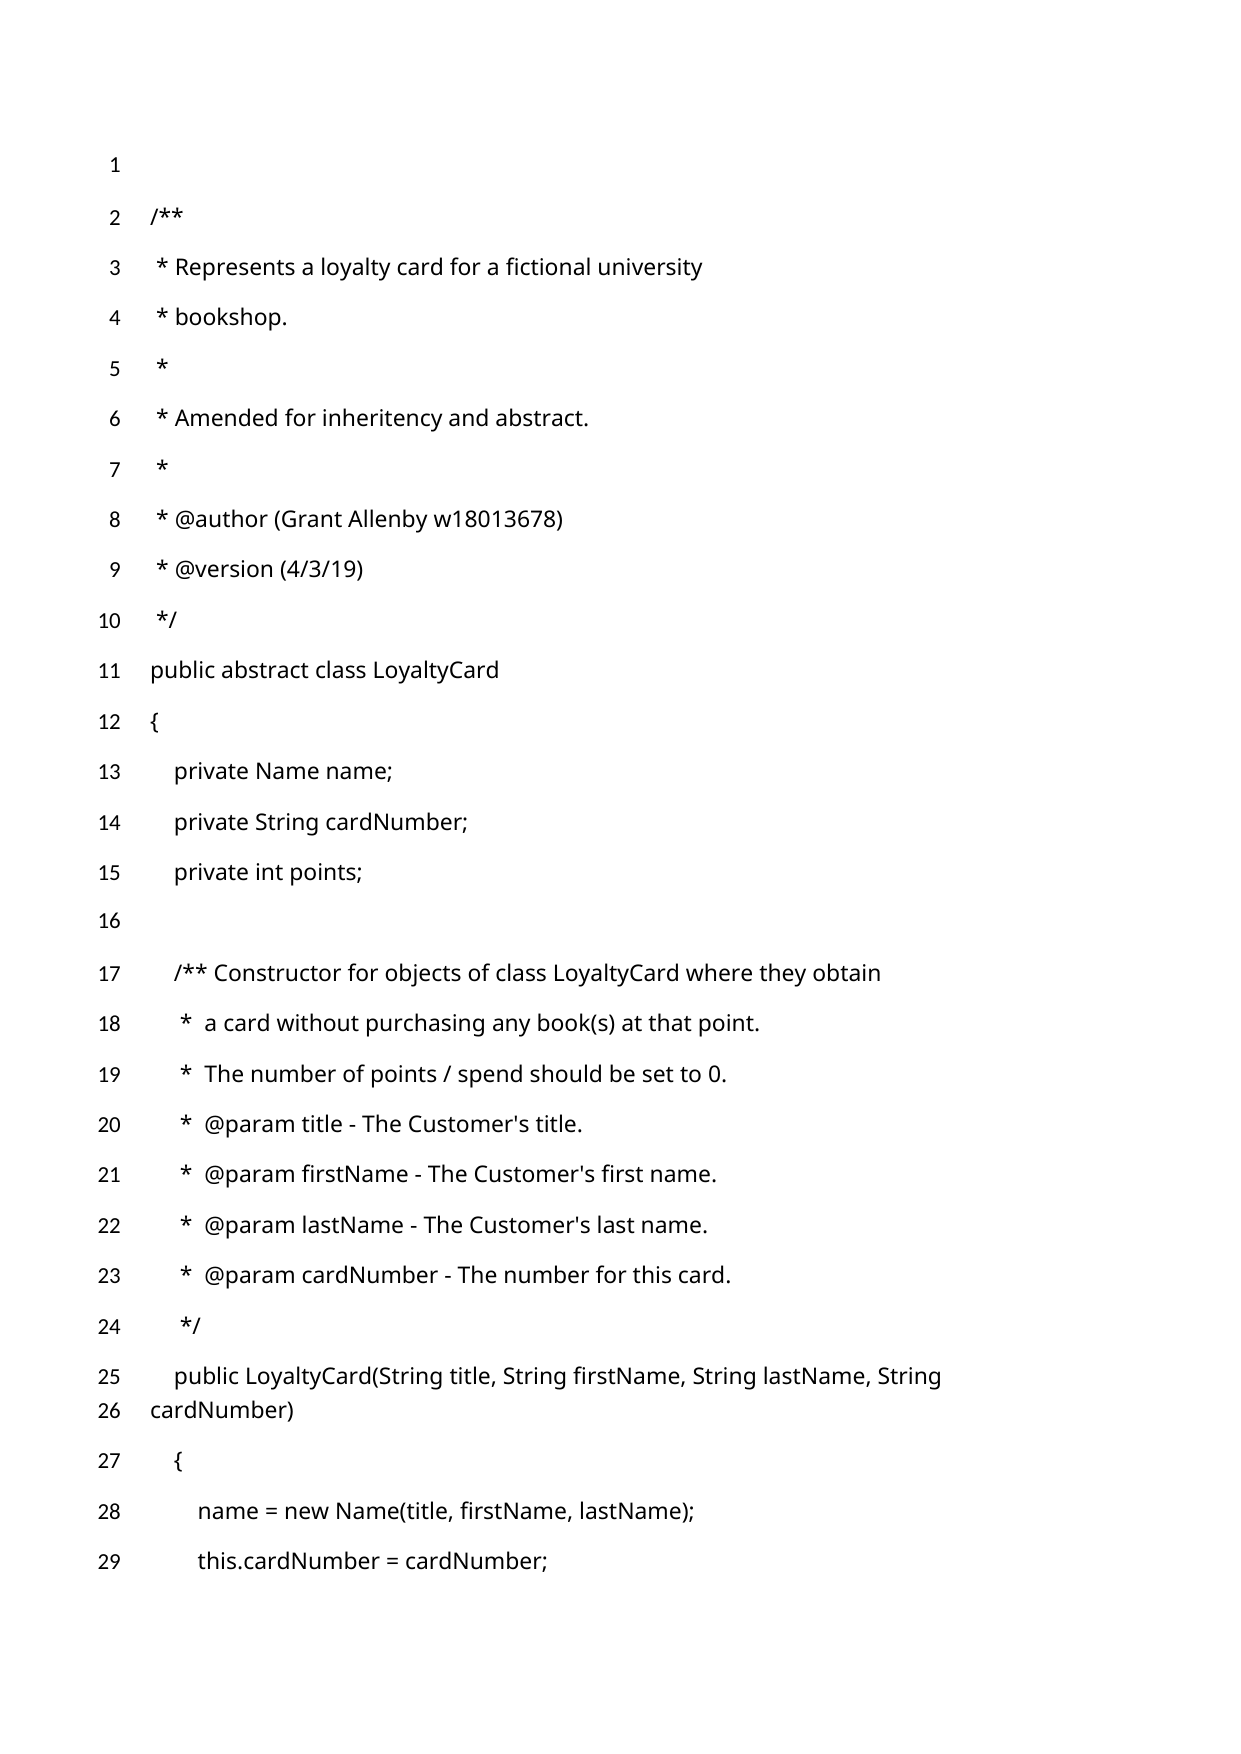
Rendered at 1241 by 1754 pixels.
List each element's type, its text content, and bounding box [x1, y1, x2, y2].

text /** [150, 200, 1090, 232]
text */ [150, 1309, 1090, 1341]
text * a card without purchasing any book(s) at that point. [150, 1007, 1090, 1038]
text * @param cardNumber - The number for this card. [150, 1259, 1090, 1290]
text * bookshop. [150, 301, 1090, 332]
text name = new Name(title, firstName, lastName); [150, 1494, 1090, 1526]
text * Represents a loyalty card for a fictional university [150, 251, 1090, 282]
text * [150, 452, 1090, 484]
text * [150, 352, 1090, 383]
text * The number of points / spend should be set to 0. [150, 1057, 1090, 1089]
text private Name name; [150, 755, 1090, 786]
text { [150, 1444, 1090, 1475]
text * @version (4/3/19) [150, 553, 1090, 584]
text * @param firstName - The Customer's first name. [150, 1158, 1090, 1189]
text private int points; [150, 856, 1090, 887]
text private String cardNumber; [150, 805, 1090, 837]
text * @param title - The Customer's title. [150, 1108, 1090, 1139]
text this.cardNumber = cardNumber; [150, 1545, 1090, 1576]
text public abstract class LoyaltyCard [150, 654, 1090, 685]
text public LoyaltyCard(String title, String firstName, String lastName, String cardNumber) [150, 1360, 1090, 1425]
text */ [150, 604, 1090, 635]
text /** Constructor for objects of class LoyaltyCard where they obtain [150, 957, 1090, 988]
text * @author (Grant Allenby w18013678) [150, 503, 1090, 534]
text * Amended for inheritency and abstract. [150, 402, 1090, 433]
text { [150, 704, 1090, 736]
text * @param lastName - The Customer's last name. [150, 1209, 1090, 1240]
